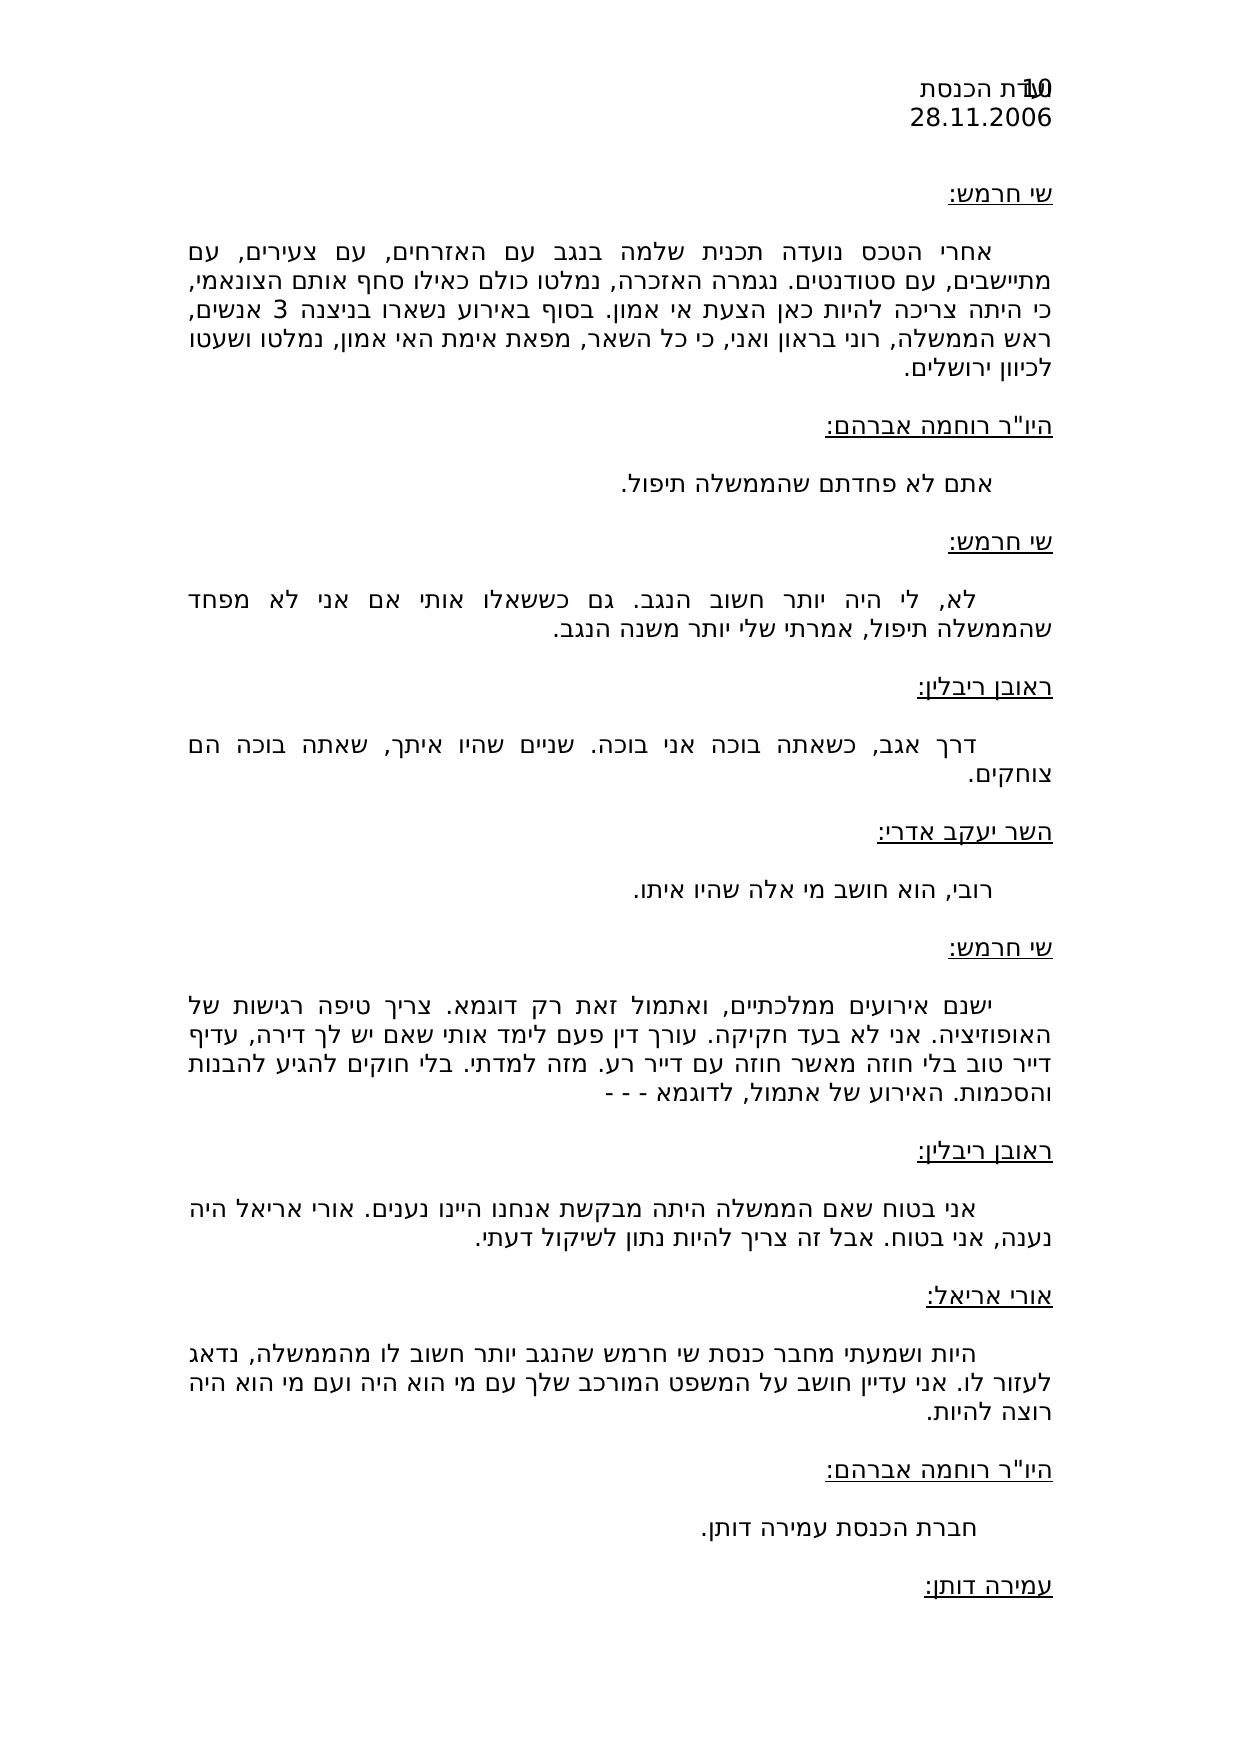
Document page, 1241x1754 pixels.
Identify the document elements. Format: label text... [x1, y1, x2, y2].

text שי חרמש: [187, 933, 1053, 962]
text עמירה דותן: [187, 1571, 1053, 1600]
text לא, לי היה יותר חשוב הנגב. גם כששאלו אותי אם אני לא מפחד שהממשלה תיפול, אמרתי שלי יותר משנה הנגב. [187, 585, 1053, 643]
text דרך אגב, כשאתה בוכה אני בוכה. שניים שהיו איתך, שאתה בוכה הם צוחקים. [187, 730, 1053, 788]
text אורי אריאל: [187, 1281, 1053, 1310]
text שי חרמש: [187, 179, 1053, 208]
text רובי, הוא חושב מי אלה שהיו איתו. [187, 875, 1053, 904]
text ראובן ריבלין: [187, 672, 1053, 701]
text אחרי הטכס נועדה תכנית שלמה בנגב עם האזרחים, עם צעירים, עם מתיישבים, עם סטודנטים. נגמרה האזכרה, נמלטו כולם כאילו סחף אותם הצונאמי, כי היתה צריכה להיות כאן הצעת אי אמון. בסוף באירוע נשארו בניצנה 3 אנשים, ראש הממשלה, רוני בראון ואני, כי כל השאר, מפאת אימת האי אמון, נמלטו ושעטו לכיוון ירושלים. [187, 237, 1053, 382]
text ישנם אירועים ממלכתיים, ואתמול זאת רק דוגמא. צריך טיפה רגישות של האופוזיציה. אני לא בעד חקיקה. עורך דין פעם לימד אותי שאם יש לך דירה, עדיף דייר טוב בלי חוזה מאשר חוזה עם דייר רע. מזה למדתי. בלי חוקים להגיע להבנות והסכמות. האירוע של אתמול, לדוגמא - - - [187, 991, 1053, 1107]
text היו"ר רוחמה אברהם: [187, 1455, 1053, 1484]
text ראובן ריבלין: [187, 1136, 1053, 1165]
text חברת הכנסת עמירה דותן. [187, 1513, 1053, 1542]
text השר יעקב אדרי: [187, 817, 1053, 846]
text אני בטוח שאם הממשלה היתה מבקשת אנחנו היינו נענים. אורי אריאל היה נענה, אני בטוח. אבל זה צריך להיות נתון לשיקול דעתי. [187, 1194, 1053, 1252]
text אתם לא פחדתם שהממשלה תיפול. [187, 469, 1053, 498]
text היות ושמעתי מחבר כנסת שי חרמש שהנגב יותר חשוב לו מהממשלה, נדאג לעזור לו. אני עדיין חושב על המשפט המורכב שלך עם מי הוא היה ועם מי הוא היה רוצה להיות. [187, 1339, 1053, 1427]
text היו"ר רוחמה אברהם: [187, 411, 1053, 440]
text שי חרמש: [187, 527, 1053, 556]
